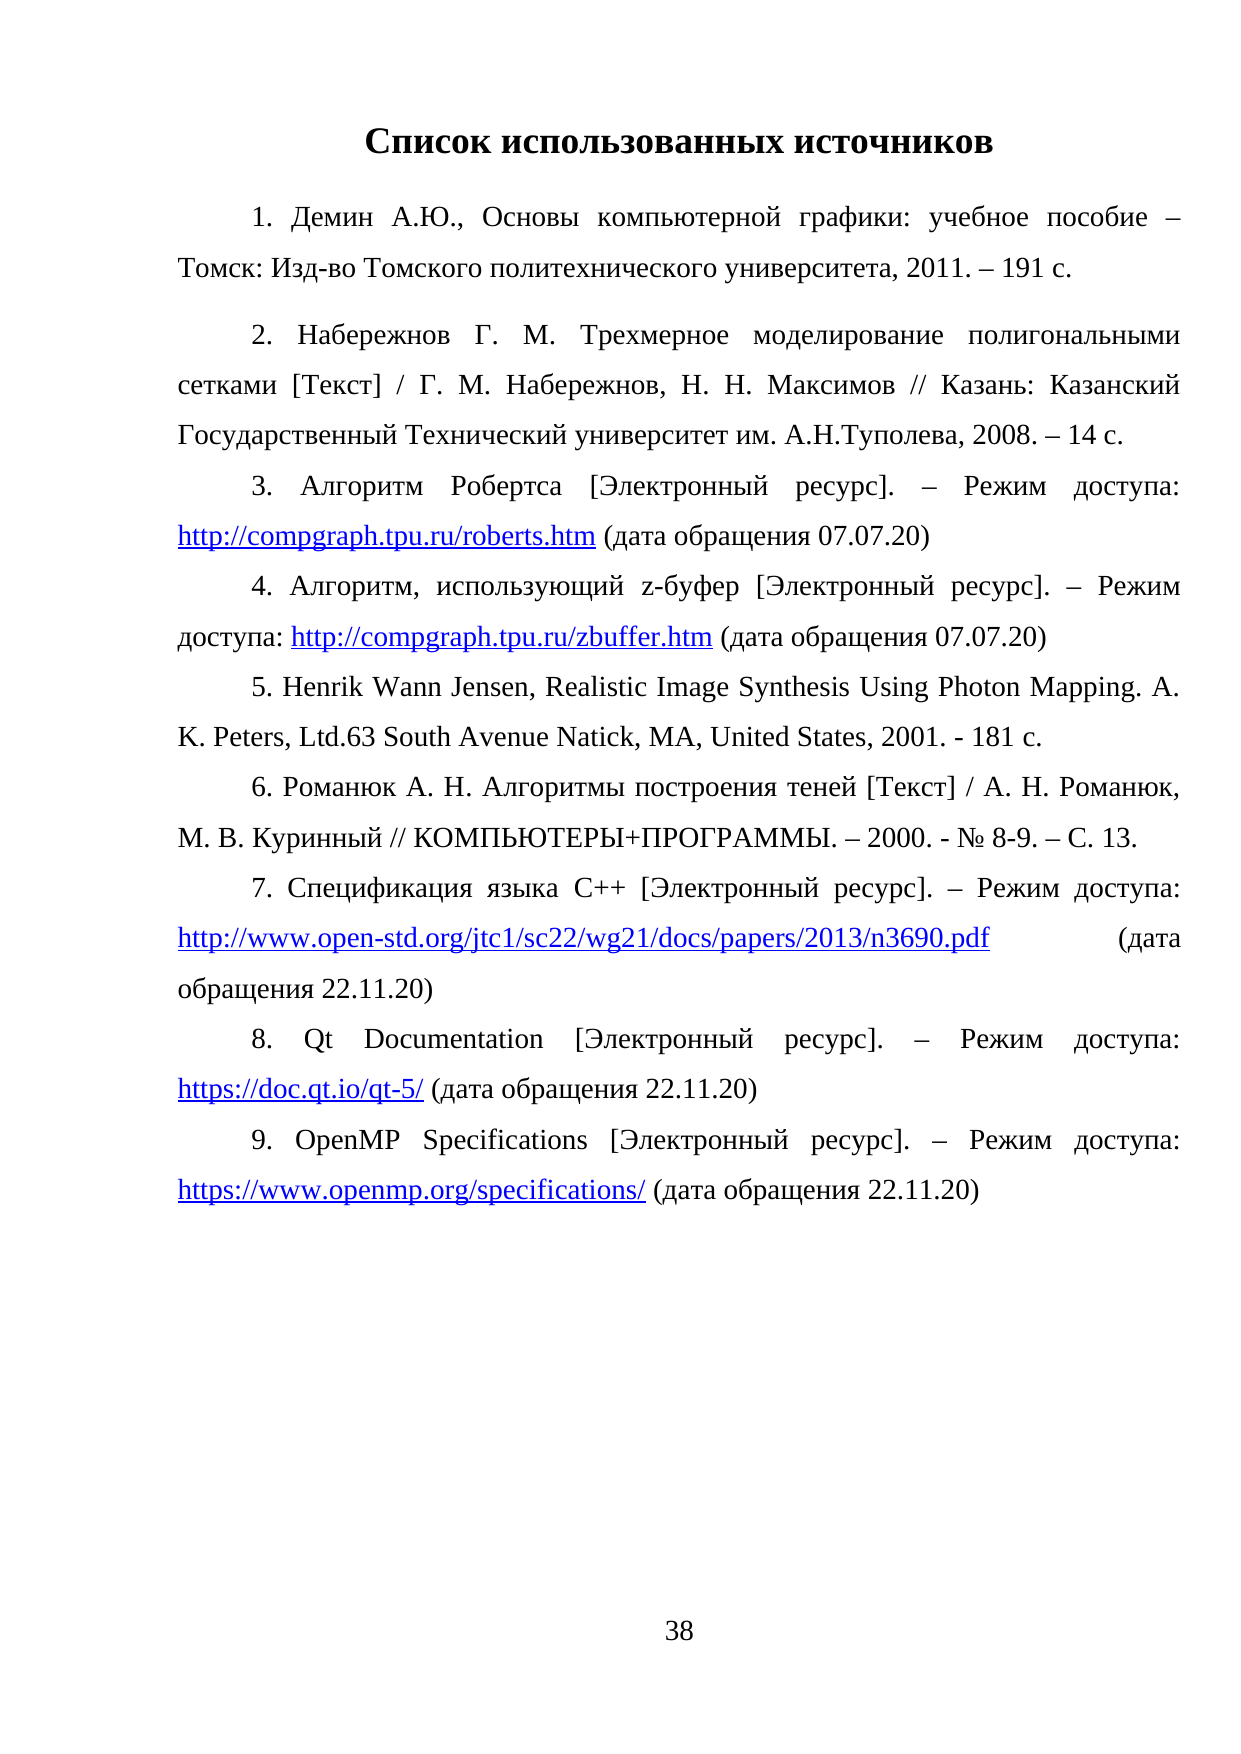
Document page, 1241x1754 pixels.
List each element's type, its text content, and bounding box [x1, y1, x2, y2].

text 2. Набережнов Г. М. Трехмерное моделирование полигональными сетками [Текст] / Г. М. Набережнов, Н. Н. Максимов // Казань: Казанский Государственный Технический университет им. А.Н.Туполева, 2008. – 14 с. [177, 317, 1181, 451]
text 1. Демин А.Ю., Основы компьютерной графики: учебное пособие – Томск: Изд-во Томского политехнического университета, 2011. – 191 с. [177, 199, 1181, 283]
text 7. Спецификация языка C++ [Электронный ресурс]. – Режим доступа: http://www.open-std.org/jtc1/sc22/wg21/docs/papers/2013/n3690.pdf (дата обращения 22.11.20) [177, 870, 1181, 1004]
text 5. Henrik Wann Jensen, Realistic Image Synthesis Using Photon Mapping. A. K. Peters, Ltd.63 South Avenue Natick, MA, United States, 2001. - 181 с. [177, 669, 1181, 753]
text 3. Алгоритм Робертса [Электронный ресурс]. – Режим доступа: http://compgraph.tpu.ru/roberts.htm (дата обращения 07.07.20) [177, 468, 1181, 552]
text 9. OpenMP Specifications [Электронный ресурс]. – Режим доступа: https://www.openmp.org/specifications/ (дата обращения 22.11.20) [177, 1122, 1181, 1206]
text 4. Алгоритм, использующий z-буфер [Электронный ресурс]. – Режим доступа: http://compgraph.tpu.ru/zbuffer.htm (дата обращения 07.07.20) [177, 568, 1181, 652]
text 6. Романюк А. Н. Алгоритмы построения теней [Текст] / А. Н. Романюк, М. В. Куринный // КОМПЬЮТЕРЫ+ПРОГРАММЫ. – 2000. - № 8-9. – С. 13. [177, 769, 1181, 853]
text 8. Qt Documentation [Электронный ресурс]. – Режим доступа: https://doc.qt.io/qt-5/ (дата обращения 22.11.20) [177, 1021, 1181, 1105]
subtitle Список использованных источников [177, 118, 1181, 161]
